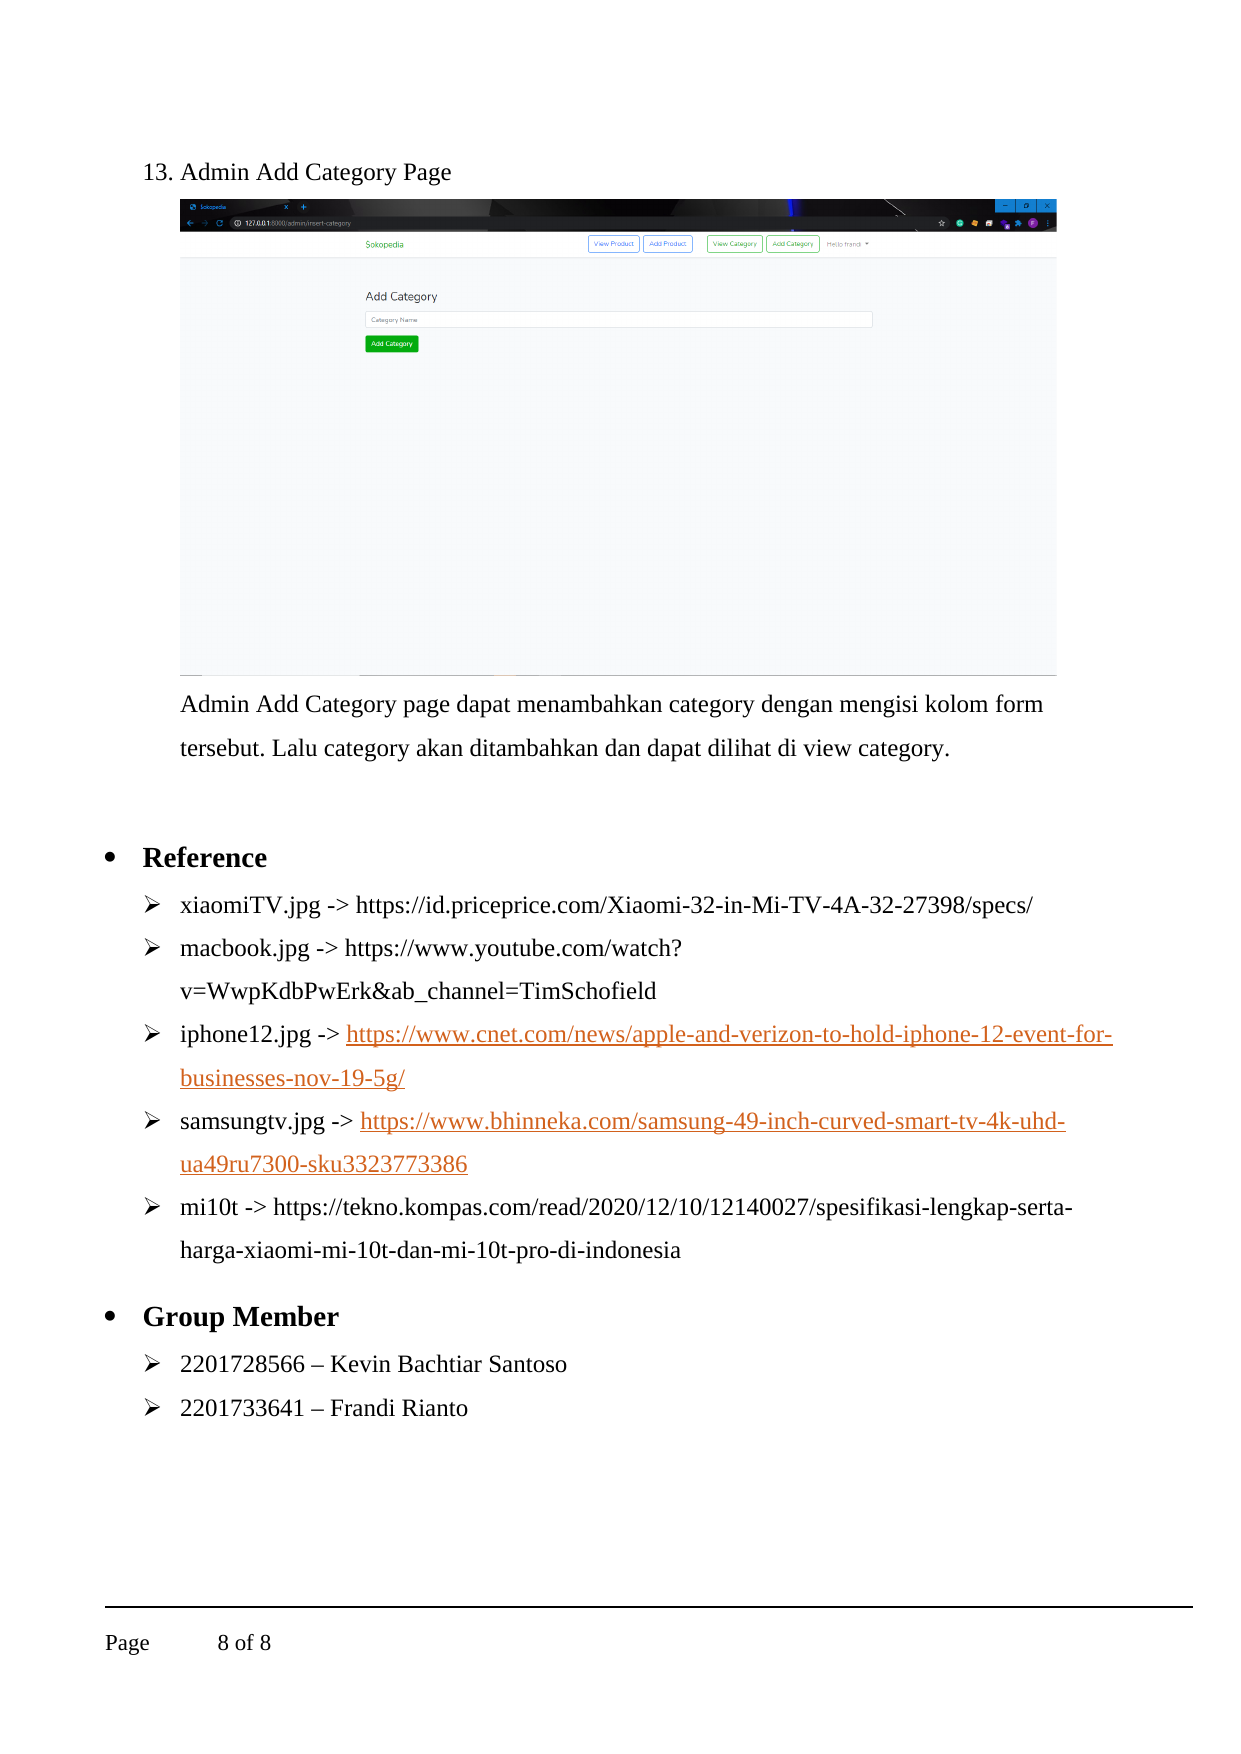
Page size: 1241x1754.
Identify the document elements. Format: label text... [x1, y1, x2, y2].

list Admin Add Category page dapat menambahkan category dengan mengisi kolom form tersebut. Lalu category akan ditambahkan dan dapat dilihat di view category. [180, 689, 1135, 761]
list Group Member [105, 1299, 1135, 1333]
list samsungtv.jpg -> https://www.bhinneka.com/samsung-49-inch-curved-smart-tv-4k-uhd-ua49ru7300-sku3323773386 [142, 1106, 1135, 1178]
list Admin Add Category Page [142, 157, 1135, 185]
list xiaomiTV.jpg -> https://id.priceprice.com/Xiaomi-32-in-Mi-TV-4A-32-27398/specs/ [142, 890, 1135, 919]
picture [180, 199, 1057, 676]
list iphone12.jpg -> https://www.cnet.com/news/apple-and-verizon-to-hold-iphone-12-event-for-businesses-nov-19-5g/ [142, 1019, 1135, 1091]
list 2201728566 – Kevin Bachtiar Santoso [142, 1349, 1135, 1378]
list Reference [105, 840, 1135, 873]
list mi10t -> https://tekno.kompas.com/read/2020/12/10/12140027/spesifikasi-lengkap-serta-harga-xiaomi-mi-10t-dan-mi-10t-pro-di-indonesia [142, 1192, 1135, 1264]
list macbook.jpg -> https://www.youtube.com/watch?v=WwpKdbPwErk&ab_channel=TimSchofield [142, 933, 1135, 1005]
list 2201733641 – Frandi Rianto [142, 1393, 1135, 1421]
